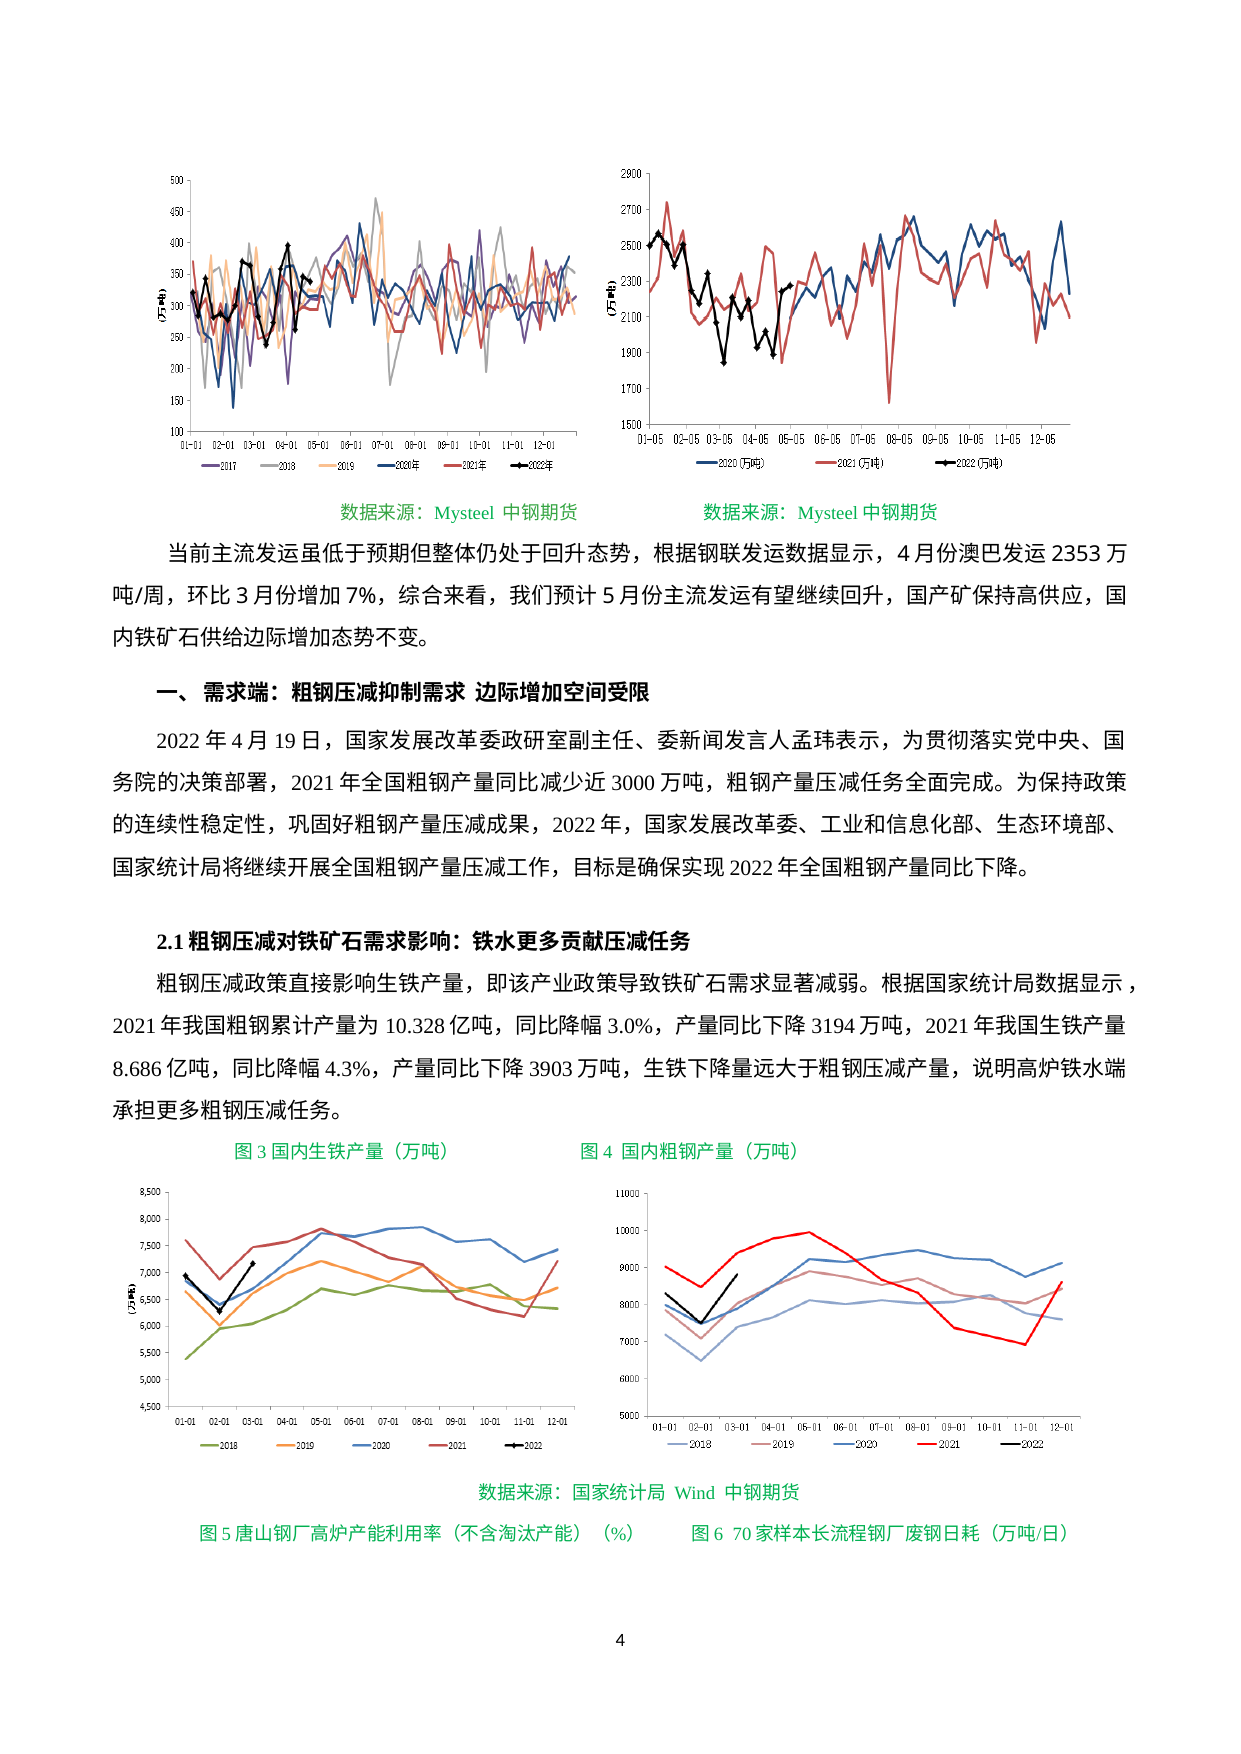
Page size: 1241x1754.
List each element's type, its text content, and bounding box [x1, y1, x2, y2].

text 图3 国内生铁产量（万吨） 图4 国内粗钢产量（万吨） [112, 1134, 1128, 1167]
text 当前主流发运虽低于预期但整体仍处于回升态势，根据钢联发运数据显示，4月份澳巴发运2353万吨/周，环比3月份增加7%，综合来看，我们预计5月份主流发运有望继续回升，国产矿保持高供应，国内铁矿石供给边际增加态势不变。 [112, 536, 1128, 652]
text 图5 唐山钢厂高炉产能利用率（不含淘汰产能）（%） 图6 70家样本长流程钢厂废钢日耗（万吨/日） [112, 1516, 1128, 1548]
picture [595, 162, 1074, 477]
text 2022年4月19日，国家发展改革委政研室副主任、委新闻发言人孟玮表示，为贯彻落实党中央、国务院的决策部署，2021年全国粗钢产量同比减少近3000万吨，粗钢产量压减任务全面完成。为保持政策的连续性稳定性，巩固好粗钢产量压减成果，2022年，国家发展改革委、工业和信息化部、生态环境部、国家统计局将继续开展全国粗钢产量压减工作，目标是确保实现2022年全国粗钢产量同比下降。 [112, 723, 1128, 882]
text 粗钢压减政策直接影响生铁产量，即该产业政策导致铁矿石需求显著减弱。根据国家统计局数据显示，2021年我国粗钢累计产量为10.328亿吨，同比降幅3.0%，产量同比下降3194万吨，2021年我国生铁产量8.686亿吨，同比降幅4.3%，产量同比下降3903万吨，生铁下降量远大于粗钢压减产量，说明高炉铁水端承担更多粗钢压减任务。 [112, 966, 1128, 1125]
picture [156, 166, 581, 477]
text 数据来源：国家统计局 Wind 中钢期货 [112, 1475, 1128, 1507]
list 需求端：粗钢压减抑制需求 边际增加空间受限 [156, 674, 1128, 707]
list 2.1粗钢压减对铁矿石需求影响：铁水更多贡献压减任务 [156, 924, 1128, 956]
text 数据来源：Mysteel 中钢期货 数据来源：Mysteel 中钢期货 [112, 495, 1128, 527]
picture [112, 1175, 579, 1453]
picture [605, 1178, 1083, 1453]
